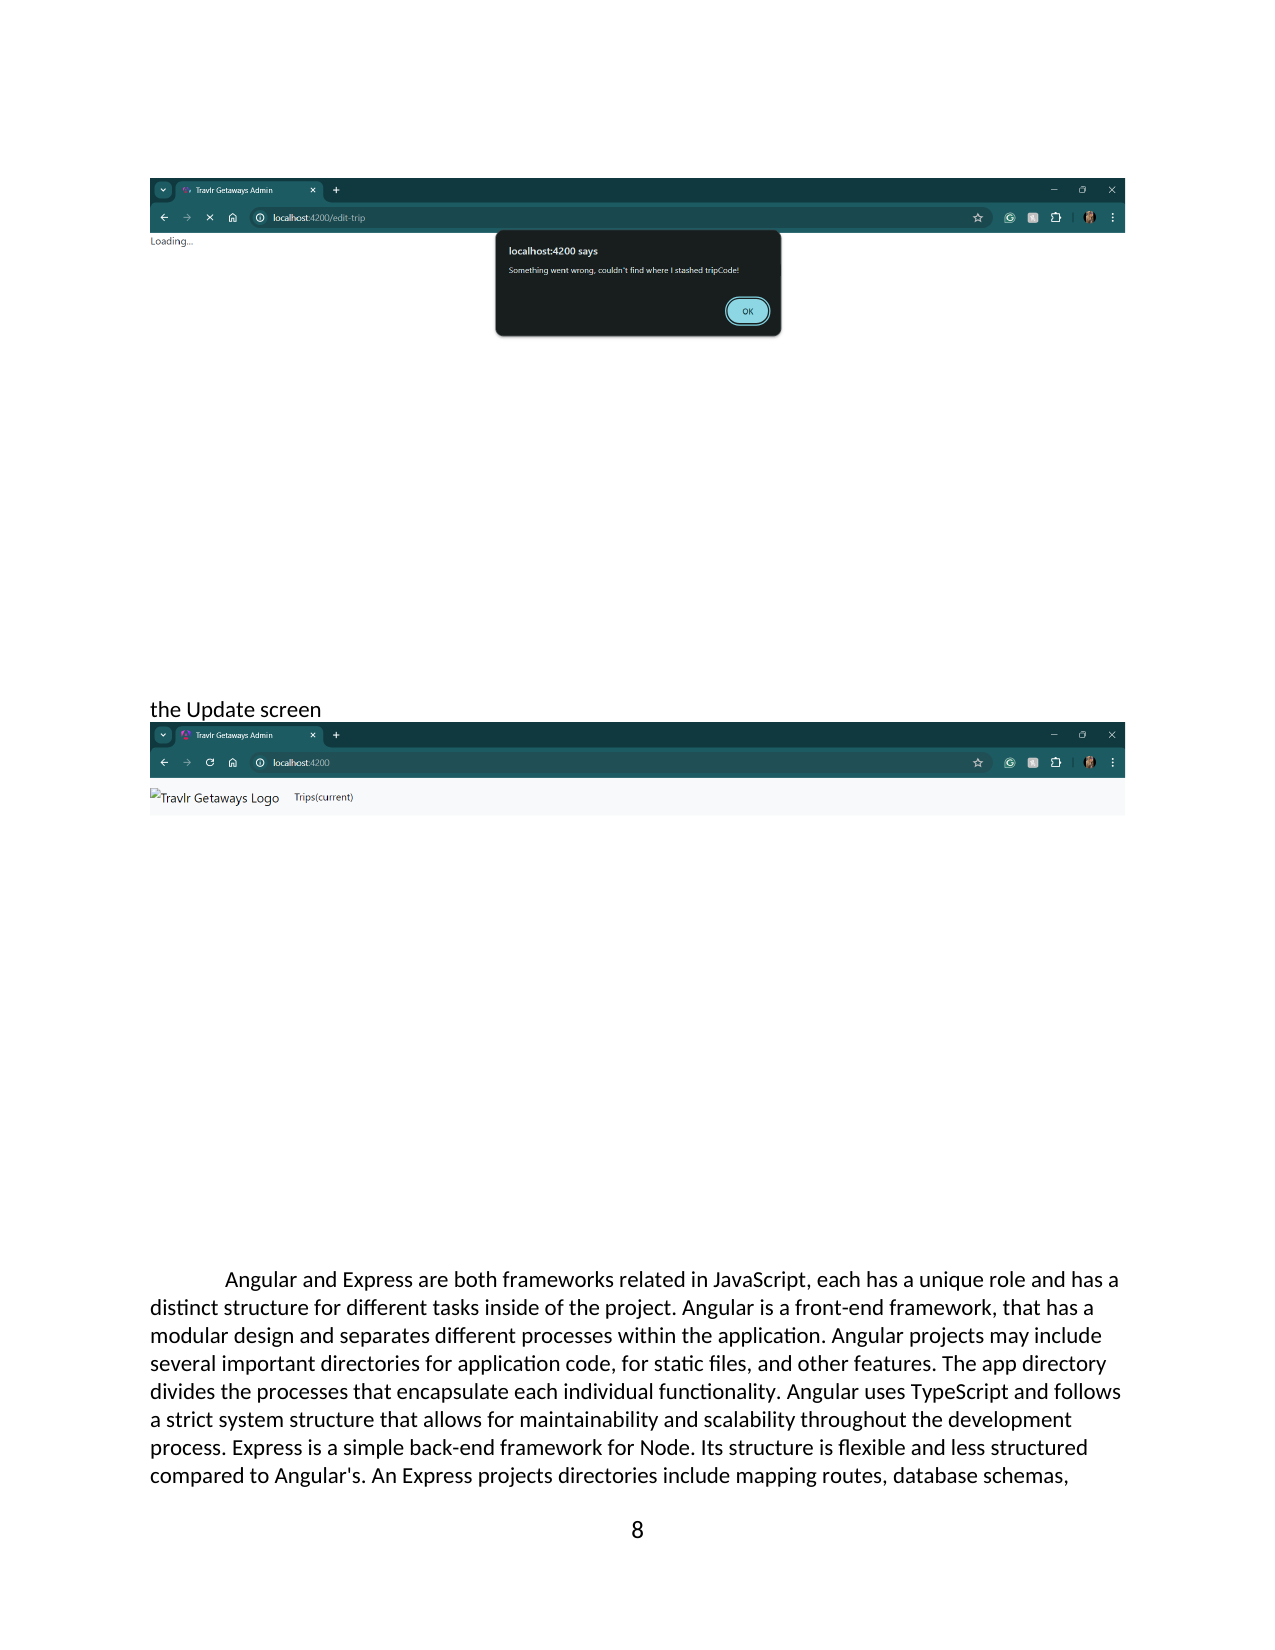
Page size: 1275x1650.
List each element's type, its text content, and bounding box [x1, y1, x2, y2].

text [150, 1265, 1125, 1489]
picture [150, 178, 1125, 695]
text the Update screen [150, 695, 1125, 722]
picture [150, 722, 1125, 1238]
